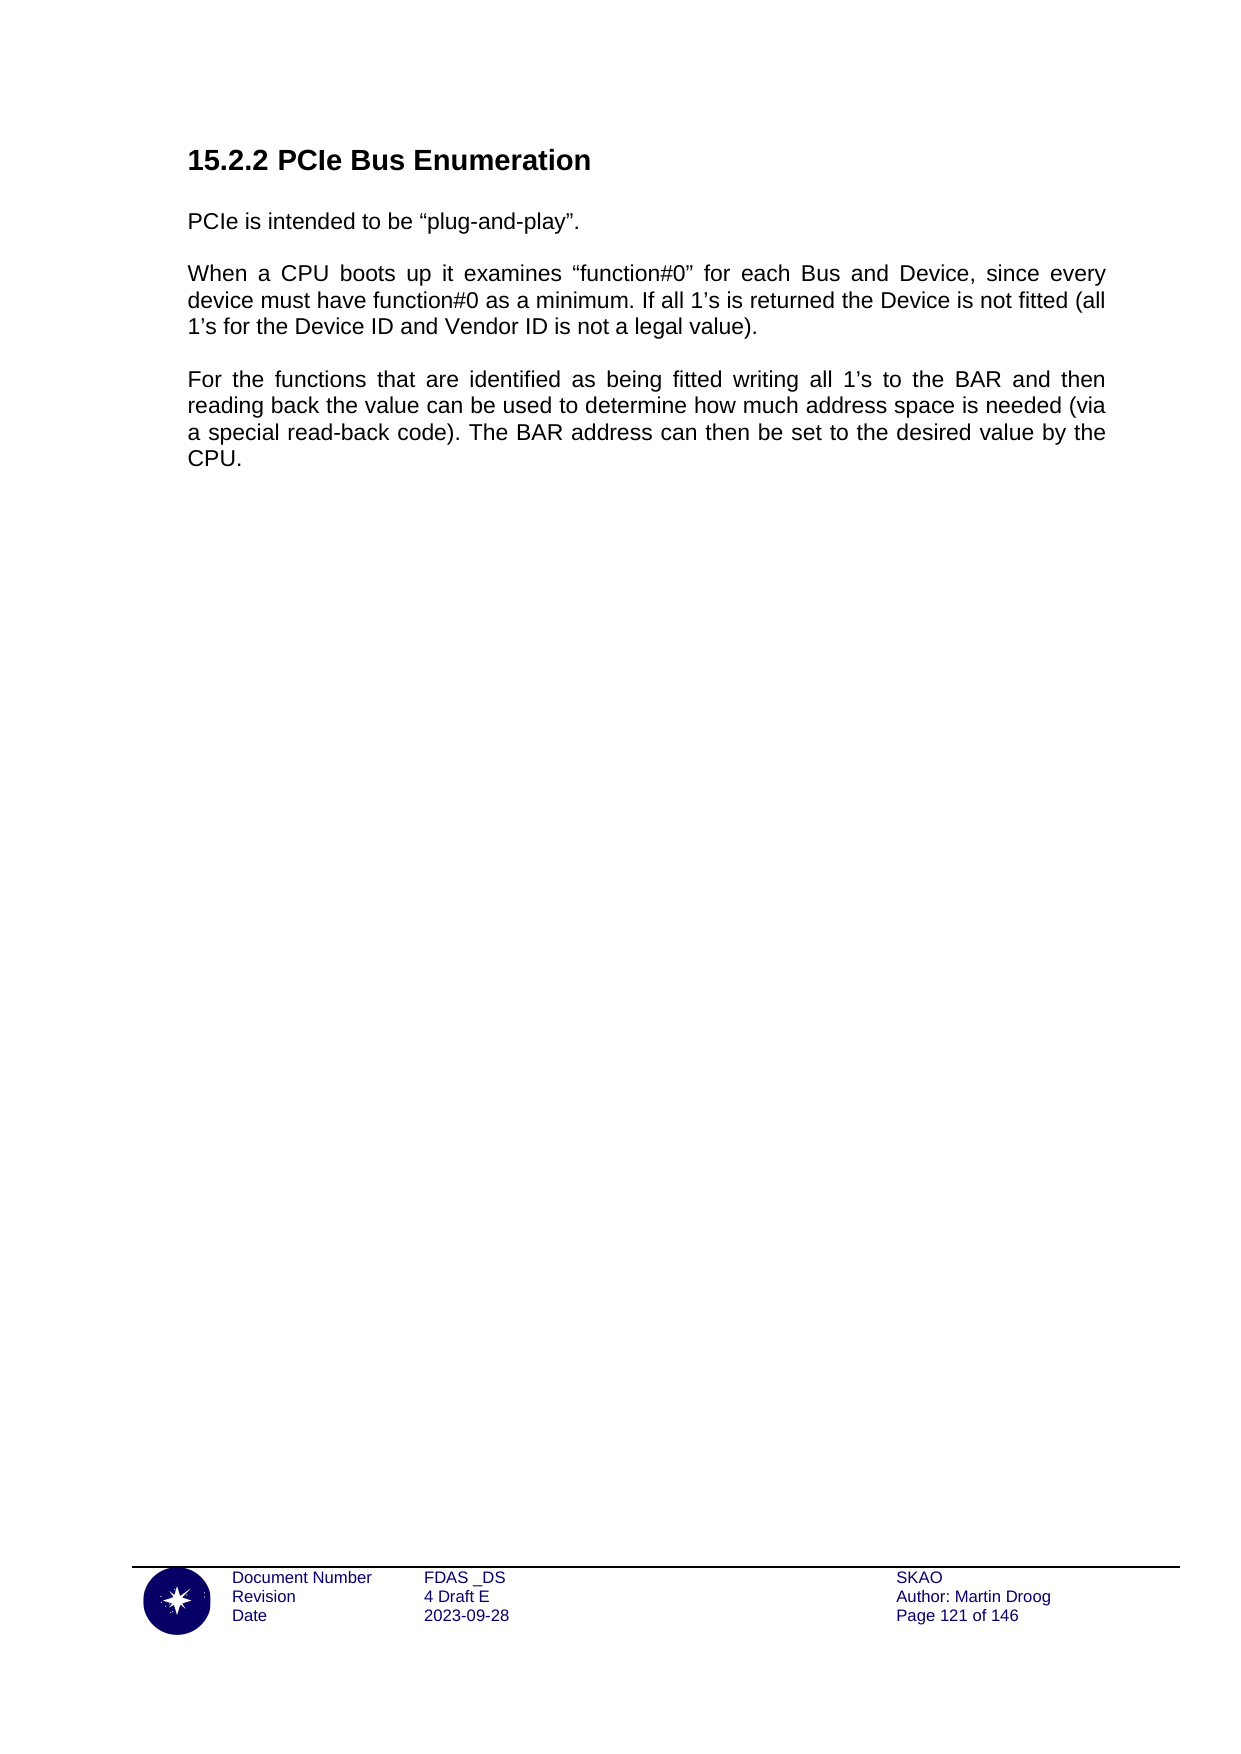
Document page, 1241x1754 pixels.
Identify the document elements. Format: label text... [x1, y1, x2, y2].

text PCIe is intended to be “plug-and-play”. [187, 208, 1107, 234]
text For the functions that are identified as being fitted writing all 1’s to the BAR and then reading back the value can be used to determine how much address space is needed (via a special read-back code). The BAR address can then be set to the desired value by the CPU. [187, 366, 1107, 471]
subtitle PCIe Bus Enumeration [187, 150, 1107, 175]
picture [143, 1567, 211, 1635]
text When a CPU boots up it examines “function#0” for each Bus and Device, since every device must have function#0 as a minimum. If all 1’s is returned the Device is not fitted (all 1’s for the Device ID and Vendor ID is not a legal value). [187, 260, 1107, 339]
